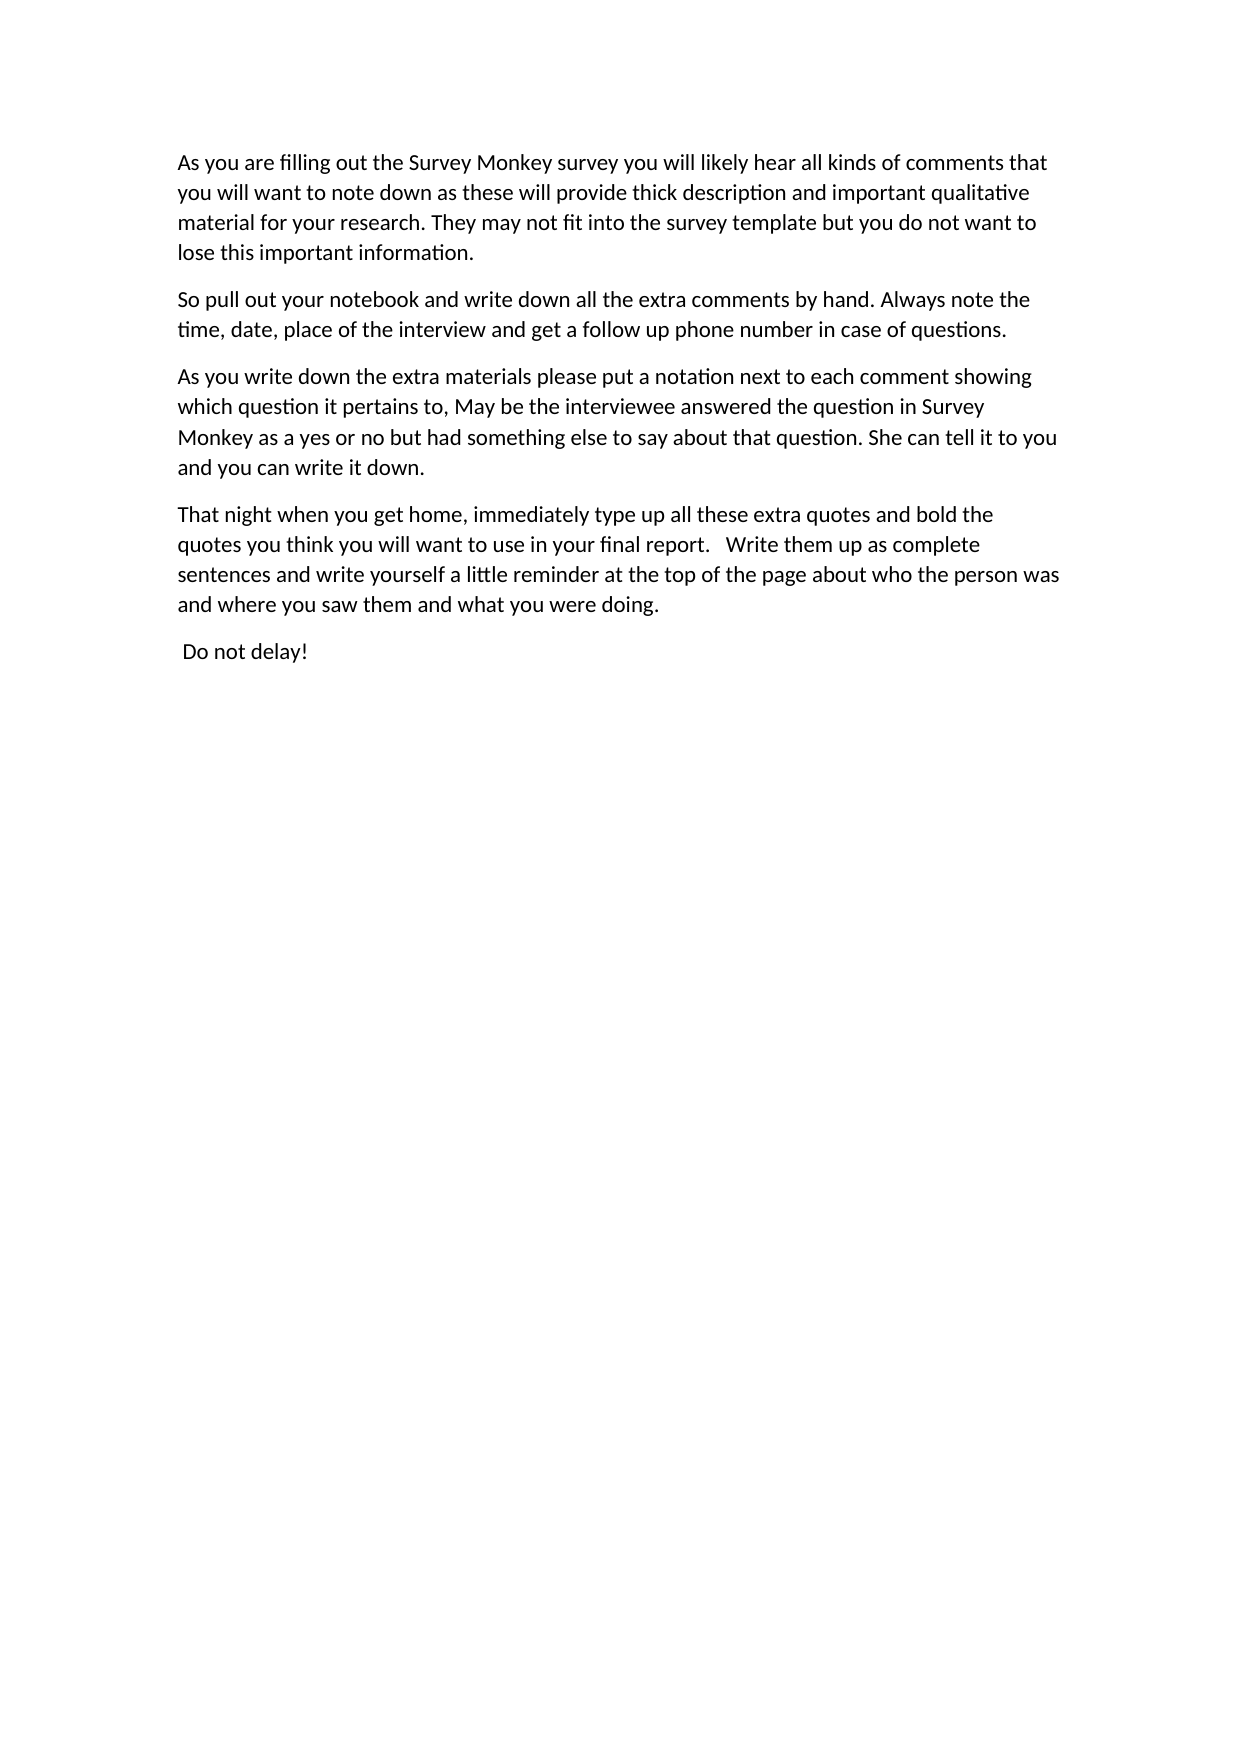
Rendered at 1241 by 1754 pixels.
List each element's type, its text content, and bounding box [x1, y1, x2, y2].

text That night when you get home, immediately type up all these extra quotes and bold the quotes you think you will want to use in your final report. Write them up as complete sentences and write yourself a little reminder at the top of the page about who the person was and where you saw them and what you were doing. [177, 500, 1063, 618]
text As you are filling out the Survey Monkey survey you will likely hear all kinds of comments that you will want to note down as these will provide thick description and important qualitative material for your research. They may not fit into the survey template but you do not want to lose this important information. [177, 148, 1063, 266]
text Do not delay! [177, 637, 1063, 665]
text As you write down the extra materials please put a notation next to each comment showing which question it pertains to, May be the interviewee answered the question in Survey Monkey as a yes or no but had something else to say about that question. She can tell it to you and you can write it down. [177, 362, 1063, 481]
text So pull out your notebook and write down all the extra comments by hand. Always note the time, date, place of the interview and get a follow up phone number in case of questions. [177, 285, 1063, 343]
